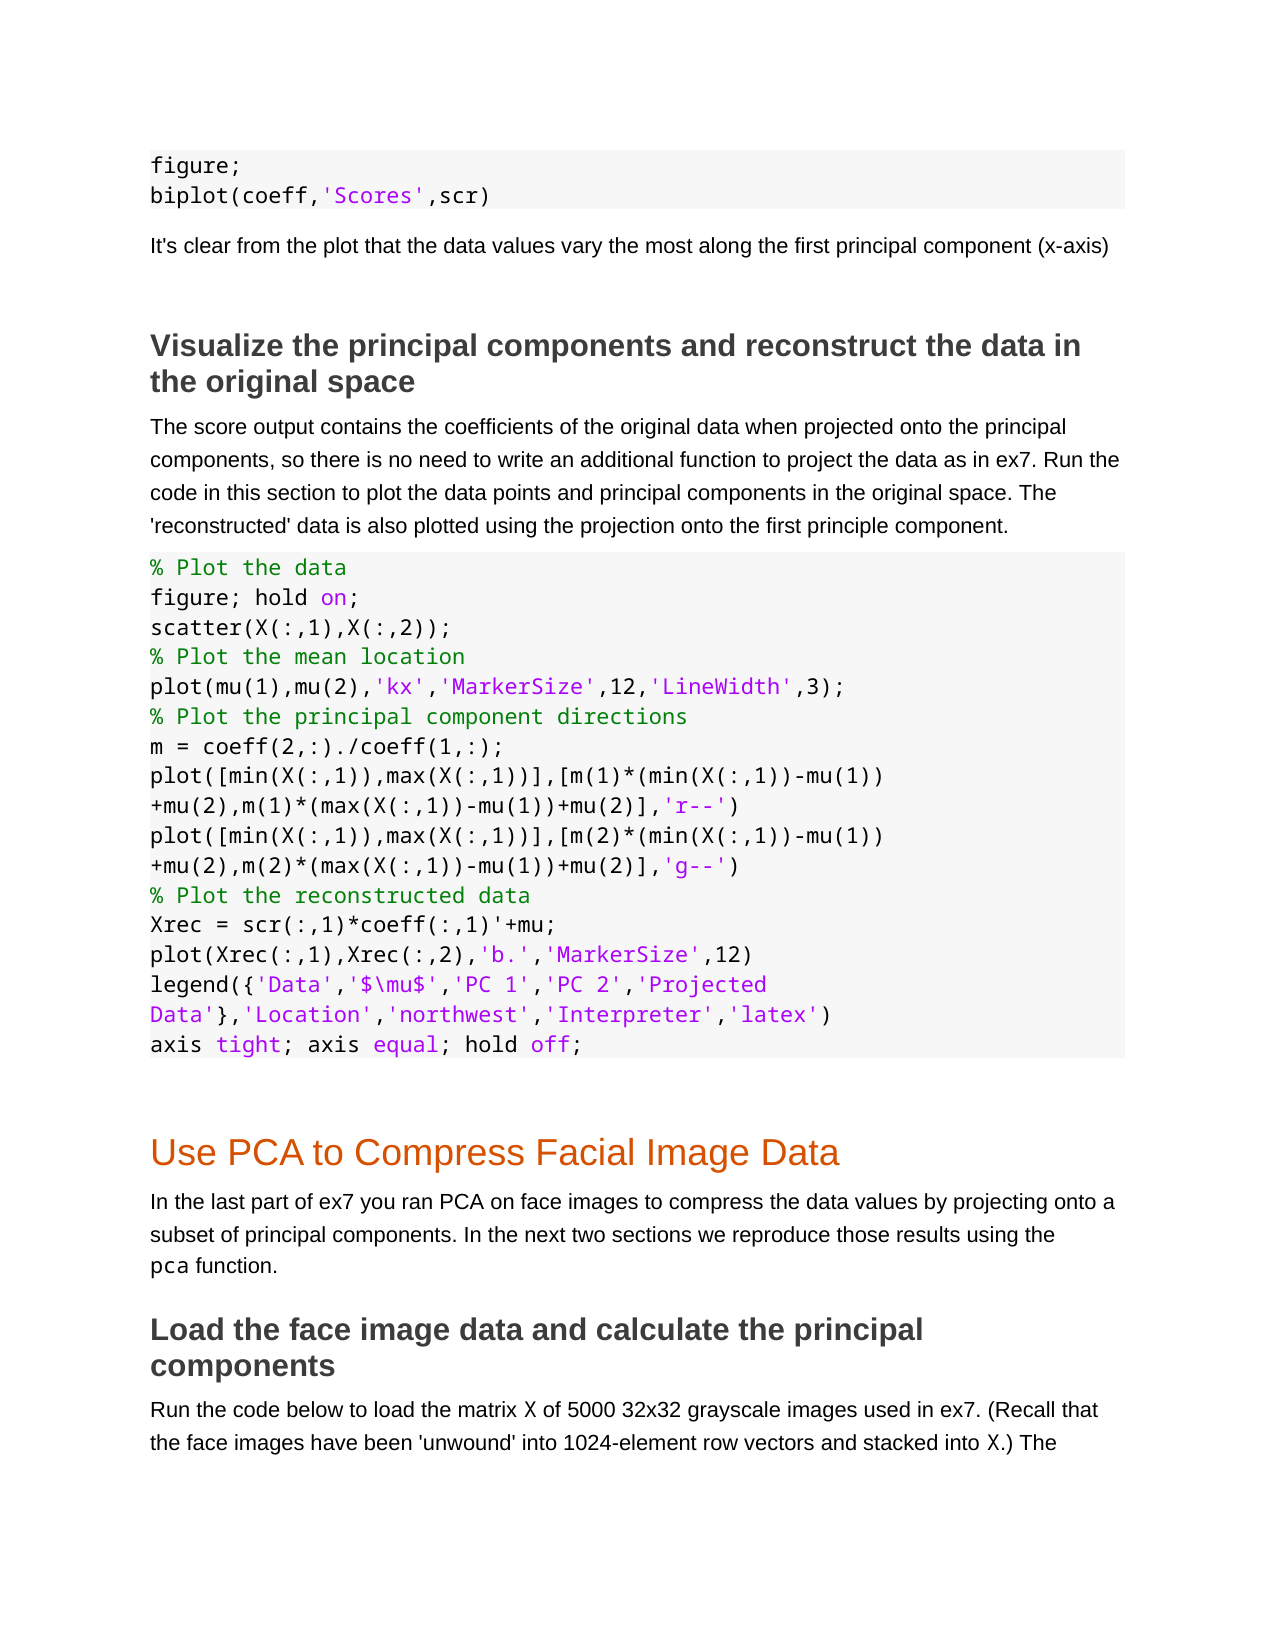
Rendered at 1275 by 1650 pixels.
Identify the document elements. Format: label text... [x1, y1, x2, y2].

text figure; [150, 150, 1125, 180]
text Xrec = scr(:,1)*coeff(:,1)'+mu; [150, 909, 1125, 939]
text biplot(coeff,'Scores',scr) [150, 180, 1125, 209]
text Use PCA to Compress Facial Image Data [150, 1129, 1109, 1174]
text The score output contains the coefficients of the original data when projected onto the principal components, so there is no need to write an additional function to project the data as in ex7. Run the code in this section to plot the data points and principal components in the original space. The 'reconstructed' data is also plotted using the projection onto the first principle component. [150, 407, 1125, 538]
text plot([min(X(:,1)),max(X(:,1))],[m(1)*(min(X(:,1))-mu(1))+mu(2),m(1)*(max(X(:,1))-mu(1))+mu(2)],'r--') [150, 760, 1125, 820]
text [150, 1391, 1125, 1457]
text % Plot the principal component directions [150, 701, 1125, 731]
text scatter(X(:,1),X(:,2)); [150, 611, 1125, 641]
text plot([min(X(:,1)),max(X(:,1))],[m(2)*(min(X(:,1))-mu(1))+mu(2),m(2)*(max(X(:,1))-mu(1))+mu(2)],'g--') [150, 820, 1125, 879]
text m = coeff(2,:)./coeff(1,:); [150, 731, 1125, 760]
text It's clear from the plot that the data values vary the most along the first principal component (x-axis) [150, 225, 1125, 258]
text plot(Xrec(:,1),Xrec(:,2),'b.','MarkerSize',12) [150, 939, 1125, 969]
text Load the face image data and calculate the principal components [150, 1311, 1109, 1383]
text In the last part of ex7 you ran PCA on face images to compress the data values by projecting onto a subset of principal components. In the next two sections we reproduce those results using the pca function. [150, 1182, 1125, 1280]
text plot(mu(1),mu(2),'kx','MarkerSize',12,'LineWidth',3); [150, 671, 1125, 701]
text figure; hold on; [150, 582, 1125, 611]
text axis tight; axis equal; hold off; [150, 1028, 1125, 1058]
text % Plot the mean location [150, 641, 1125, 671]
text Visualize the principal components and reconstruct the data in the original space [150, 327, 1109, 399]
text % Plot the data [150, 552, 1125, 582]
text legend({'Data','$\mu$','PC 1','PC 2','Projected Data'},'Location','northwest','Interpreter','latex') [150, 969, 1125, 1028]
text % Plot the reconstructed data [150, 879, 1125, 909]
